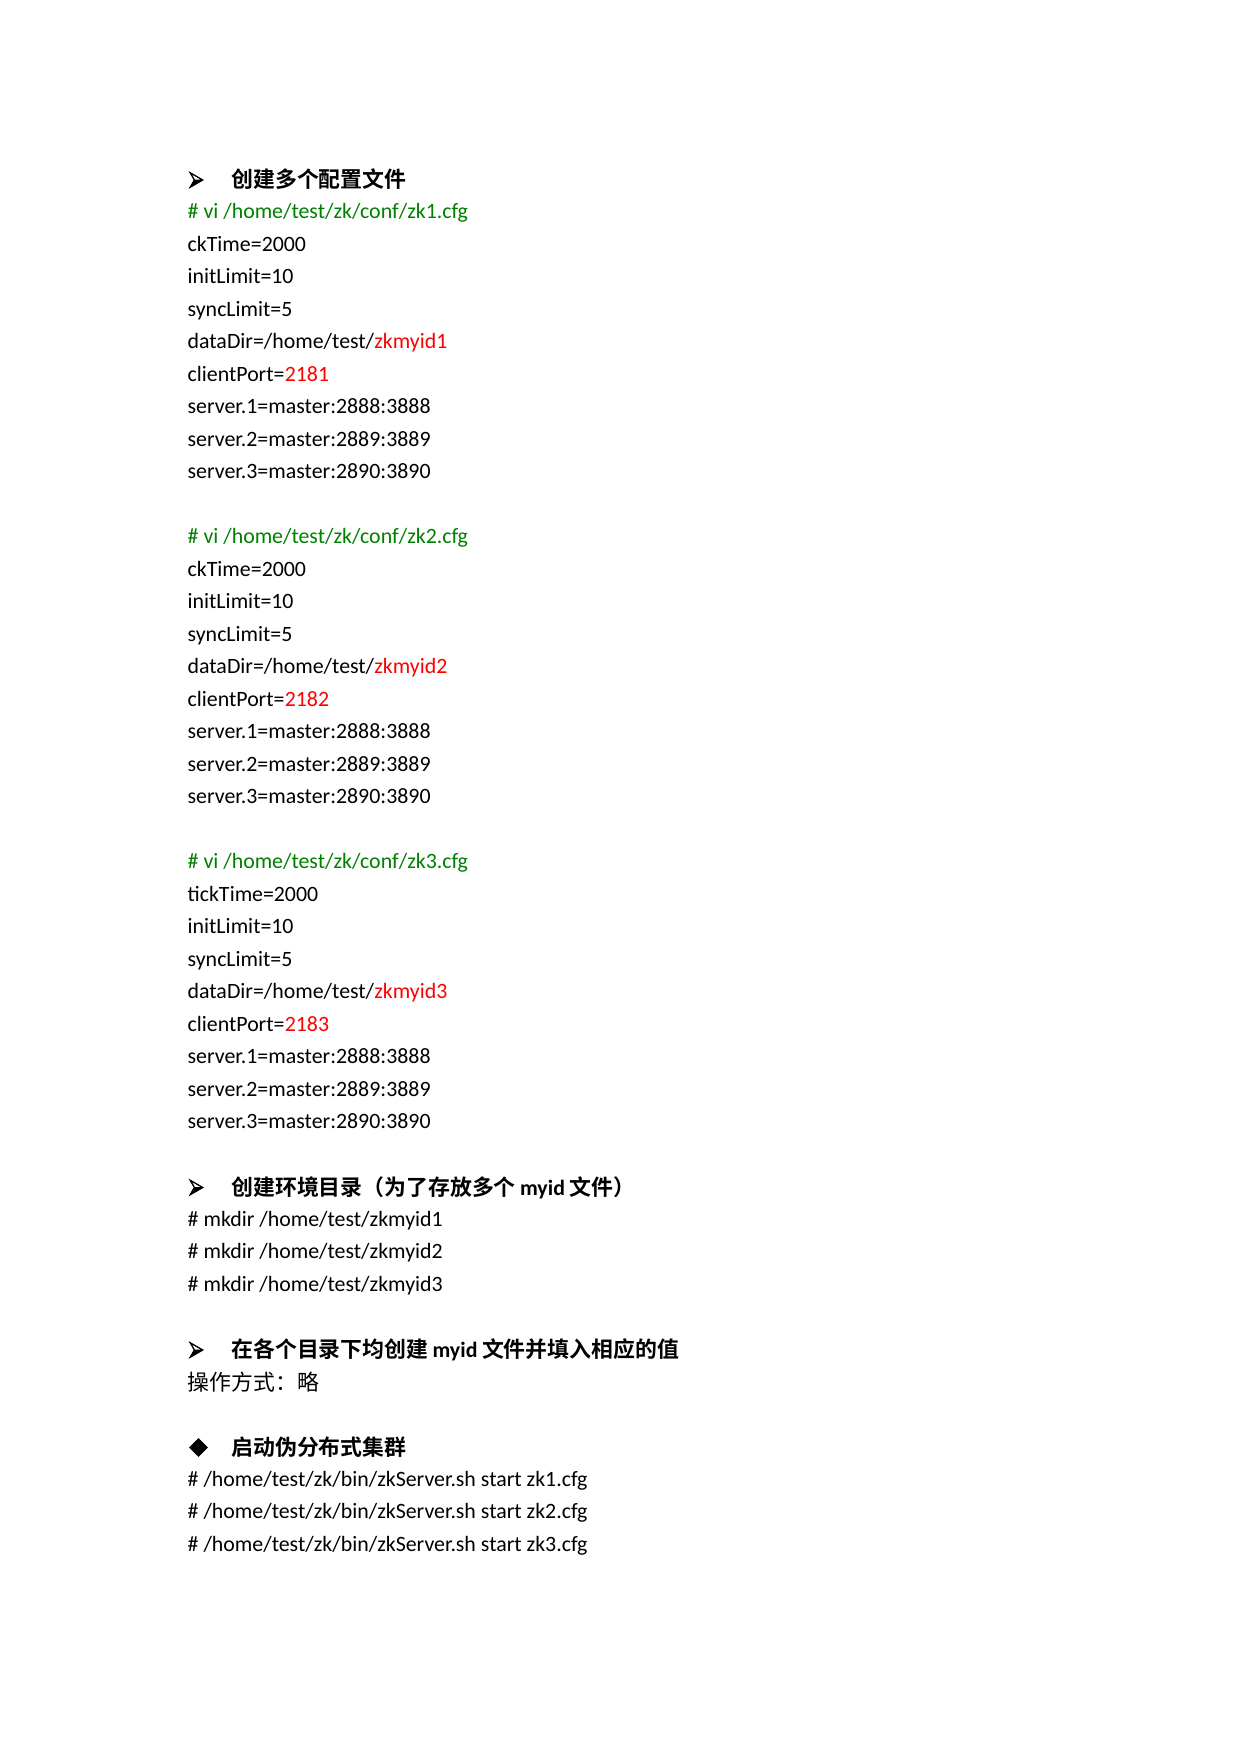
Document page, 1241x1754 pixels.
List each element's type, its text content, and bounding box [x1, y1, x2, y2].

list 在各个目录下均创建myid文件并填入相应的值 [187, 1332, 1053, 1364]
text initLimit=10 [187, 909, 1053, 942]
text # vi /home/test/zk/conf/zk2.cfg [187, 519, 1053, 552]
text server.3=master:2890:3890 [187, 779, 1053, 812]
text syncLimit=5 [187, 292, 1053, 324]
text server.1=master:2888:3888 [187, 389, 1053, 422]
list 创建多个配置文件 [187, 162, 1053, 194]
text # /home/test/zk/bin/zkServer.sh start zk2.cfg [187, 1494, 1053, 1527]
text # /home/test/zk/bin/zkServer.sh start zk1.cfg [187, 1462, 1053, 1494]
text clientPort=2182 [187, 682, 1053, 714]
text dataDir=/home/test/zkmyid2 [187, 649, 1053, 682]
text syncLimit=5 [187, 617, 1053, 649]
text server.2=master:2889:3889 [187, 422, 1053, 454]
text # vi /home/test/zk/conf/zk1.cfg [187, 194, 1053, 227]
text # /home/test/zk/bin/zkServer.sh start zk3.cfg [187, 1527, 1053, 1559]
text initLimit=10 [187, 259, 1053, 292]
text # mkdir /home/test/zkmyid2 [187, 1234, 1053, 1267]
text ckTime=2000 [187, 227, 1053, 259]
text initLimit=10 [187, 584, 1053, 617]
text # vi /home/test/zk/conf/zk3.cfg [187, 844, 1053, 877]
text server.3=master:2890:3890 [187, 454, 1053, 487]
text clientPort=2181 [187, 357, 1053, 389]
list 启动伪分布式集群 [187, 1429, 1053, 1462]
text # mkdir /home/test/zkmyid3 [187, 1267, 1053, 1299]
text syncLimit=5 [187, 942, 1053, 974]
text ckTime=2000 [187, 552, 1053, 584]
text clientPort=2183 [187, 1007, 1053, 1039]
text server.2=master:2889:3889 [187, 747, 1053, 779]
text tickTime=2000 [187, 877, 1053, 909]
text server.1=master:2888:3888 [187, 1039, 1053, 1072]
text server.1=master:2888:3888 [187, 714, 1053, 747]
text dataDir=/home/test/zkmyid1 [187, 324, 1053, 357]
text server.2=master:2889:3889 [187, 1072, 1053, 1104]
list 创建环境目录（为了存放多个myid文件） [187, 1169, 1053, 1202]
text 操作方式：略 [187, 1364, 1053, 1397]
text # mkdir /home/test/zkmyid1 [187, 1202, 1053, 1234]
text server.3=master:2890:3890 [187, 1104, 1053, 1137]
text dataDir=/home/test/zkmyid3 [187, 974, 1053, 1007]
